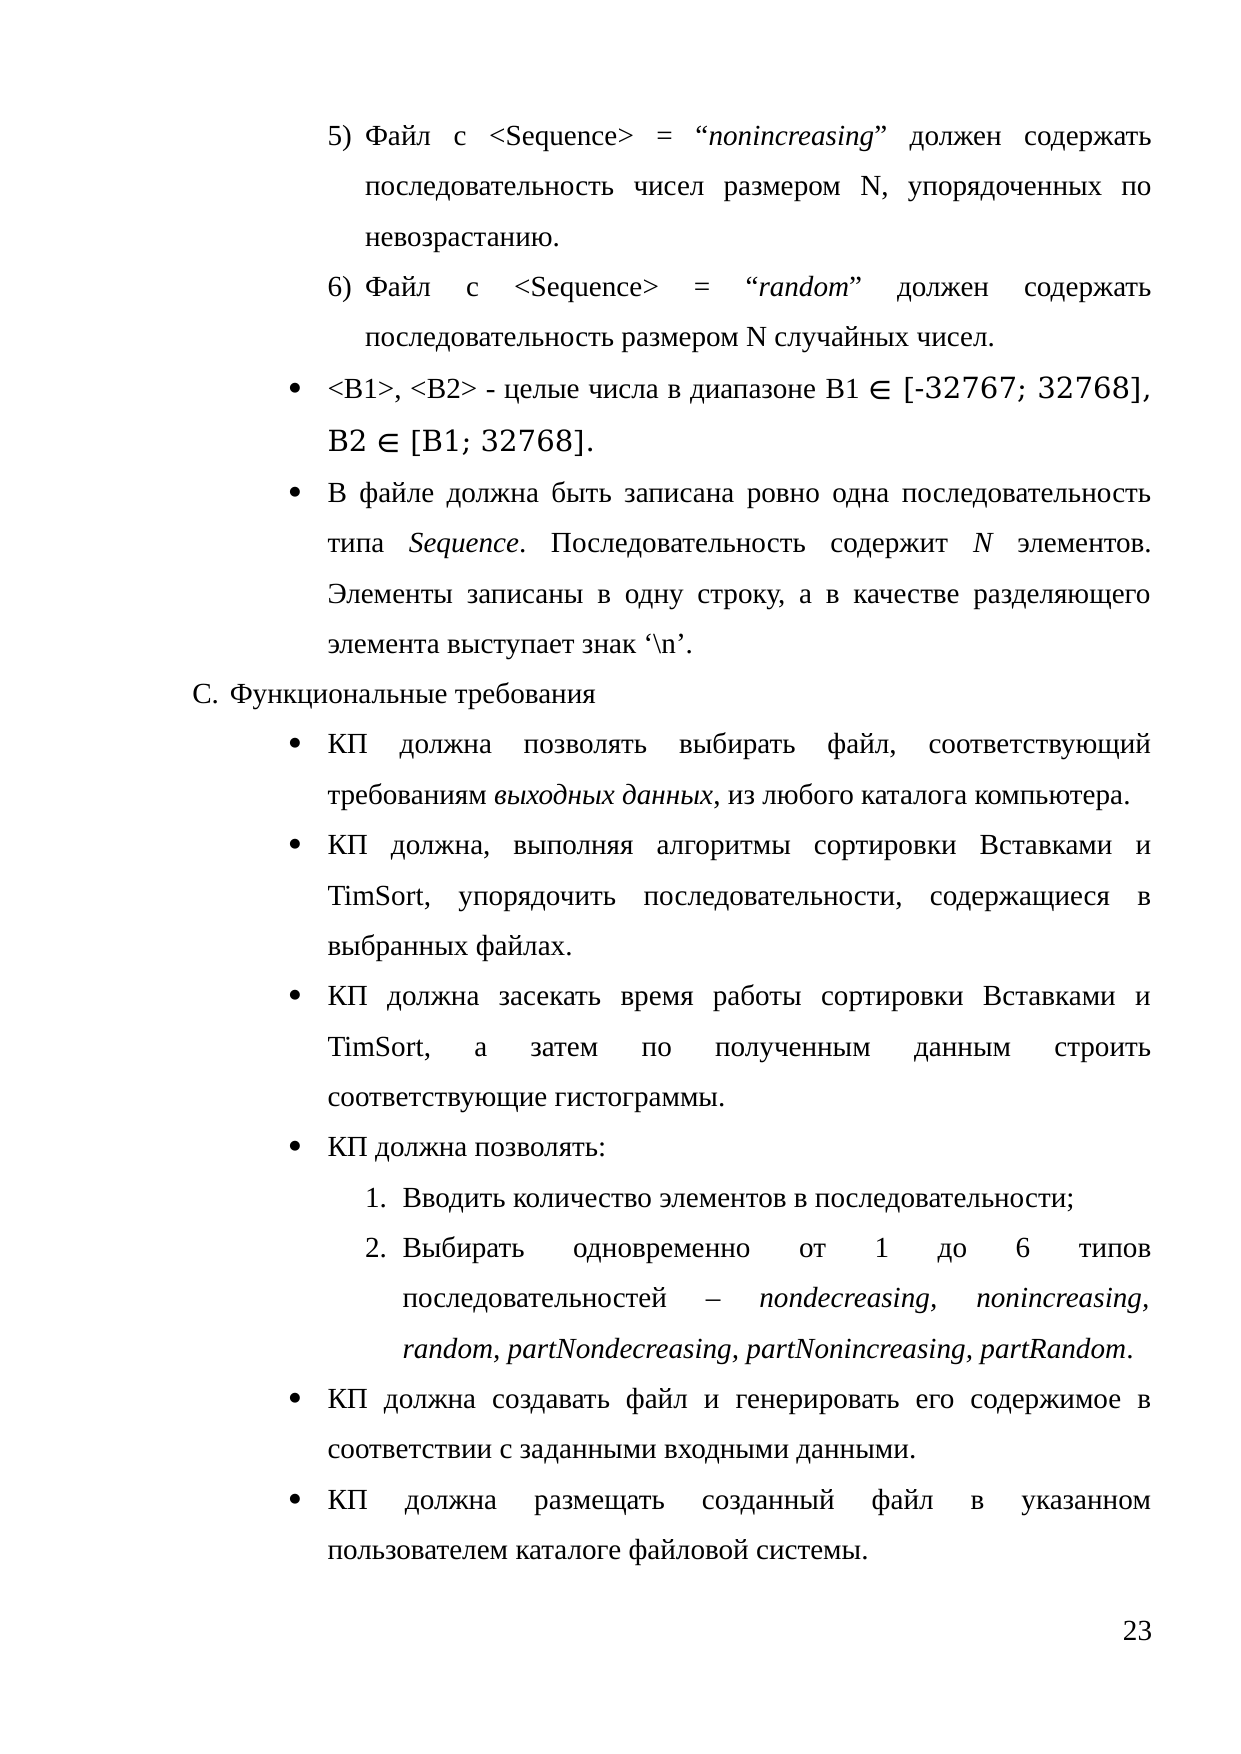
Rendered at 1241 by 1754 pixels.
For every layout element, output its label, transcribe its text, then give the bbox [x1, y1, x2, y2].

list Вводить количество элементов в последовательности; [365, 1180, 1152, 1213]
list Файл с <Sequence> = “nonincreasing” должен содержать последовательность чисел размером N, упорядоченных по невозрастанию. [327, 118, 1152, 252]
list КП должна размещать созданный файл в указанном пользователем каталоге файловой системы. [290, 1482, 1152, 1566]
list КП должна создавать файл и генерировать его содержимое в соответствии с заданными входными данными. [290, 1381, 1152, 1465]
list Функциональные требования [192, 676, 1152, 710]
list <B1>, <B2> - целые числа в диапазоне B1 ∈ [-32767; 32768], B2 ∈ [B1; 32768]. [290, 370, 1152, 457]
list В файле должна быть записана ровно одна последовательность типа Sequence. Последовательность содержит N элементов. Элементы записаны в одну строку, а в качестве разделяющего элемента выступает знак ‘\n’. [290, 475, 1152, 659]
list КП должна позволять выбирать файл, соответствующий требованиям выходных данных, из любого каталога компьютера. [290, 727, 1152, 811]
list Выбирать одновременно от 1 до 6 типов последовательностей – nondecreasing, nonincreasing, random, partNondecreasing, partNonincreasing, partRandom. [365, 1230, 1152, 1364]
list КП должна позволять: [290, 1129, 1152, 1163]
list КП должна, выполняя алгоритмы сортировки Вставками и TimSort, упорядочить последовательности, содержащиеся в выбранных файлах. [290, 827, 1152, 962]
list Файл с <Sequence> = “random” должен содержать последовательность размером N случайных чисел. [327, 269, 1152, 353]
list КП должна засекать время работы сортировки Вставками и TimSort, а затем по полученным данным строить соответствующие гистограммы. [290, 978, 1152, 1113]
